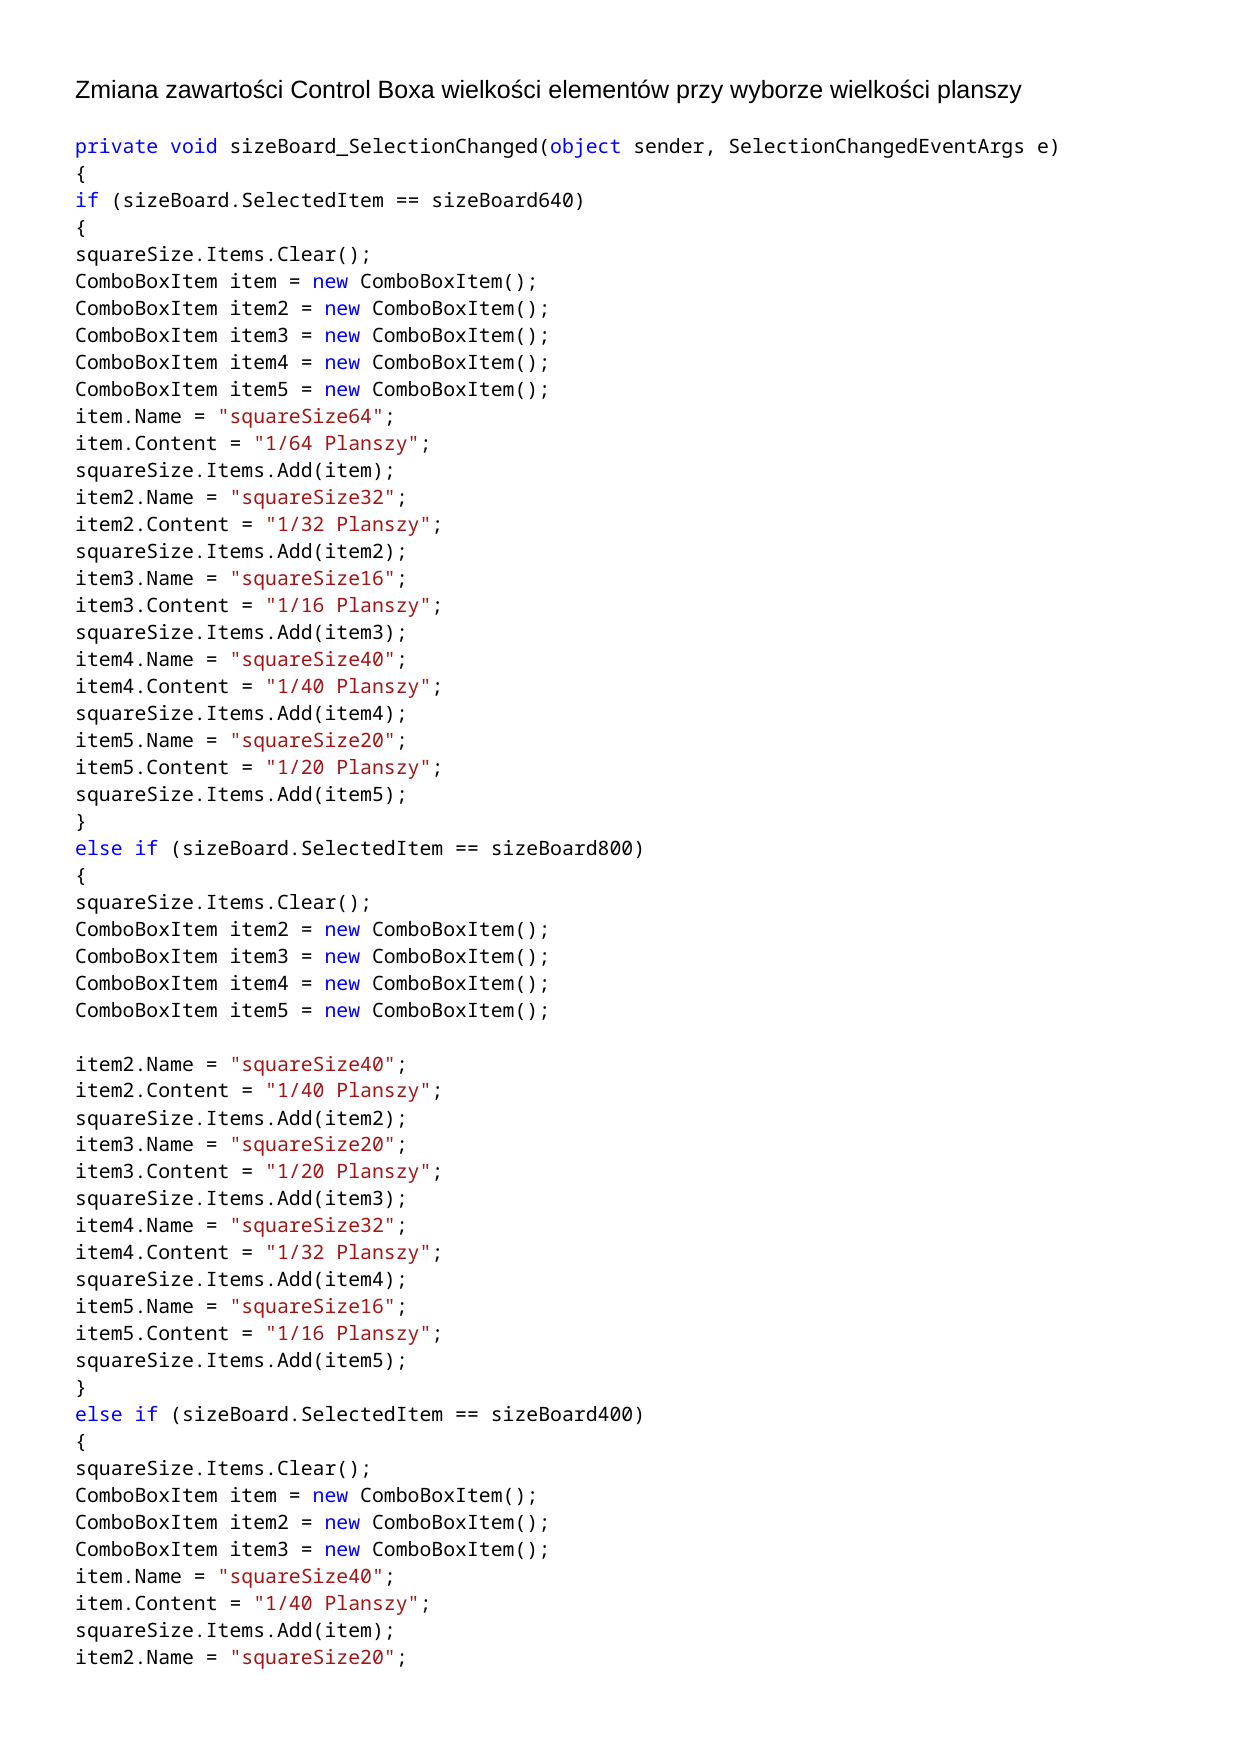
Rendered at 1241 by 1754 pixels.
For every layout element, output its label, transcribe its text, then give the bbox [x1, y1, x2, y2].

text item3.Name = "squareSize16"; [75, 564, 1165, 591]
text item5.Content = "1/16 Planszy"; [75, 1319, 1165, 1347]
text squareSize.Items.Clear(); [75, 240, 1165, 267]
text item4.Content = "1/32 Planszy"; [75, 1239, 1165, 1266]
text item5.Name = "squareSize20"; [75, 726, 1165, 753]
text ComboBoxItem item3 = new ComboBoxItem(); [75, 1535, 1165, 1562]
text squareSize.Items.Add(item3); [75, 1185, 1165, 1212]
text item2.Content = "1/32 Planszy"; [75, 510, 1165, 537]
text item2.Content = "1/40 Planszy"; [75, 1077, 1165, 1104]
text item4.Content = "1/40 Planszy"; [75, 672, 1165, 699]
text squareSize.Items.Add(item5); [75, 1347, 1165, 1373]
text else if (sizeBoard.SelectedItem == sizeBoard800) [75, 834, 1165, 861]
text else if (sizeBoard.SelectedItem == sizeBoard400) [75, 1401, 1165, 1427]
text squareSize.Items.Clear(); [75, 1454, 1165, 1481]
text ComboBoxItem item3 = new ComboBoxItem(); [75, 321, 1165, 348]
text squareSize.Items.Add(item5); [75, 780, 1165, 807]
text item.Name = "squareSize40"; [75, 1562, 1165, 1589]
text if (sizeBoard.SelectedItem == sizeBoard640) [75, 186, 1165, 213]
text item.Content = "1/40 Planszy"; [75, 1589, 1165, 1616]
text ComboBoxItem item5 = new ComboBoxItem(); [75, 996, 1165, 1023]
text squareSize.Items.Add(item4); [75, 1266, 1165, 1293]
text ComboBoxItem item2 = new ComboBoxItem(); [75, 915, 1165, 942]
text item.Name = "squareSize64"; [75, 402, 1165, 429]
text { [75, 213, 1165, 240]
text squareSize.Items.Add(item2); [75, 537, 1165, 564]
text ComboBoxItem item5 = new ComboBoxItem(); [75, 375, 1165, 402]
text item3.Name = "squareSize20"; [75, 1131, 1165, 1158]
text squareSize.Items.Add(item2); [75, 1104, 1165, 1131]
text item4.Name = "squareSize32"; [75, 1212, 1165, 1239]
text squareSize.Items.Add(item3); [75, 618, 1165, 645]
text item2.Name = "squareSize32"; [75, 483, 1165, 510]
text ComboBoxItem item4 = new ComboBoxItem(); [75, 969, 1165, 996]
text { [75, 861, 1165, 888]
text squareSize.Items.Add(item4); [75, 699, 1165, 726]
text item3.Content = "1/20 Planszy"; [75, 1158, 1165, 1185]
text squareSize.Items.Clear(); [75, 888, 1165, 915]
text item3.Content = "1/16 Planszy"; [75, 591, 1165, 618]
text ComboBoxItem item = new ComboBoxItem(); [75, 1481, 1165, 1508]
text { [75, 1427, 1165, 1454]
text Zmiana zawartości Control Boxa wielkości elementów przy wyborze wielkości planszy [75, 75, 1165, 104]
text ComboBoxItem item2 = new ComboBoxItem(); [75, 294, 1165, 321]
text item2.Name = "squareSize40"; [75, 1050, 1165, 1077]
text } [75, 1373, 1165, 1401]
text ComboBoxItem item4 = new ComboBoxItem(); [75, 348, 1165, 375]
text ComboBoxItem item3 = new ComboBoxItem(); [75, 942, 1165, 969]
text item.Content = "1/64 Planszy"; [75, 429, 1165, 456]
text } [75, 807, 1165, 834]
text squareSize.Items.Add(item); [75, 1616, 1165, 1643]
text private void sizeBoard_SelectionChanged(object sender, SelectionChangedEventArgs e) [75, 132, 1165, 159]
text item5.Name = "squareSize16"; [75, 1293, 1165, 1319]
text squareSize.Items.Add(item); [75, 456, 1165, 483]
text item2.Name = "squareSize20"; [75, 1643, 1165, 1670]
text ComboBoxItem item2 = new ComboBoxItem(); [75, 1508, 1165, 1535]
text { [75, 159, 1165, 186]
text item5.Content = "1/20 Planszy"; [75, 753, 1165, 780]
text item4.Name = "squareSize40"; [75, 645, 1165, 672]
text ComboBoxItem item = new ComboBoxItem(); [75, 267, 1165, 294]
